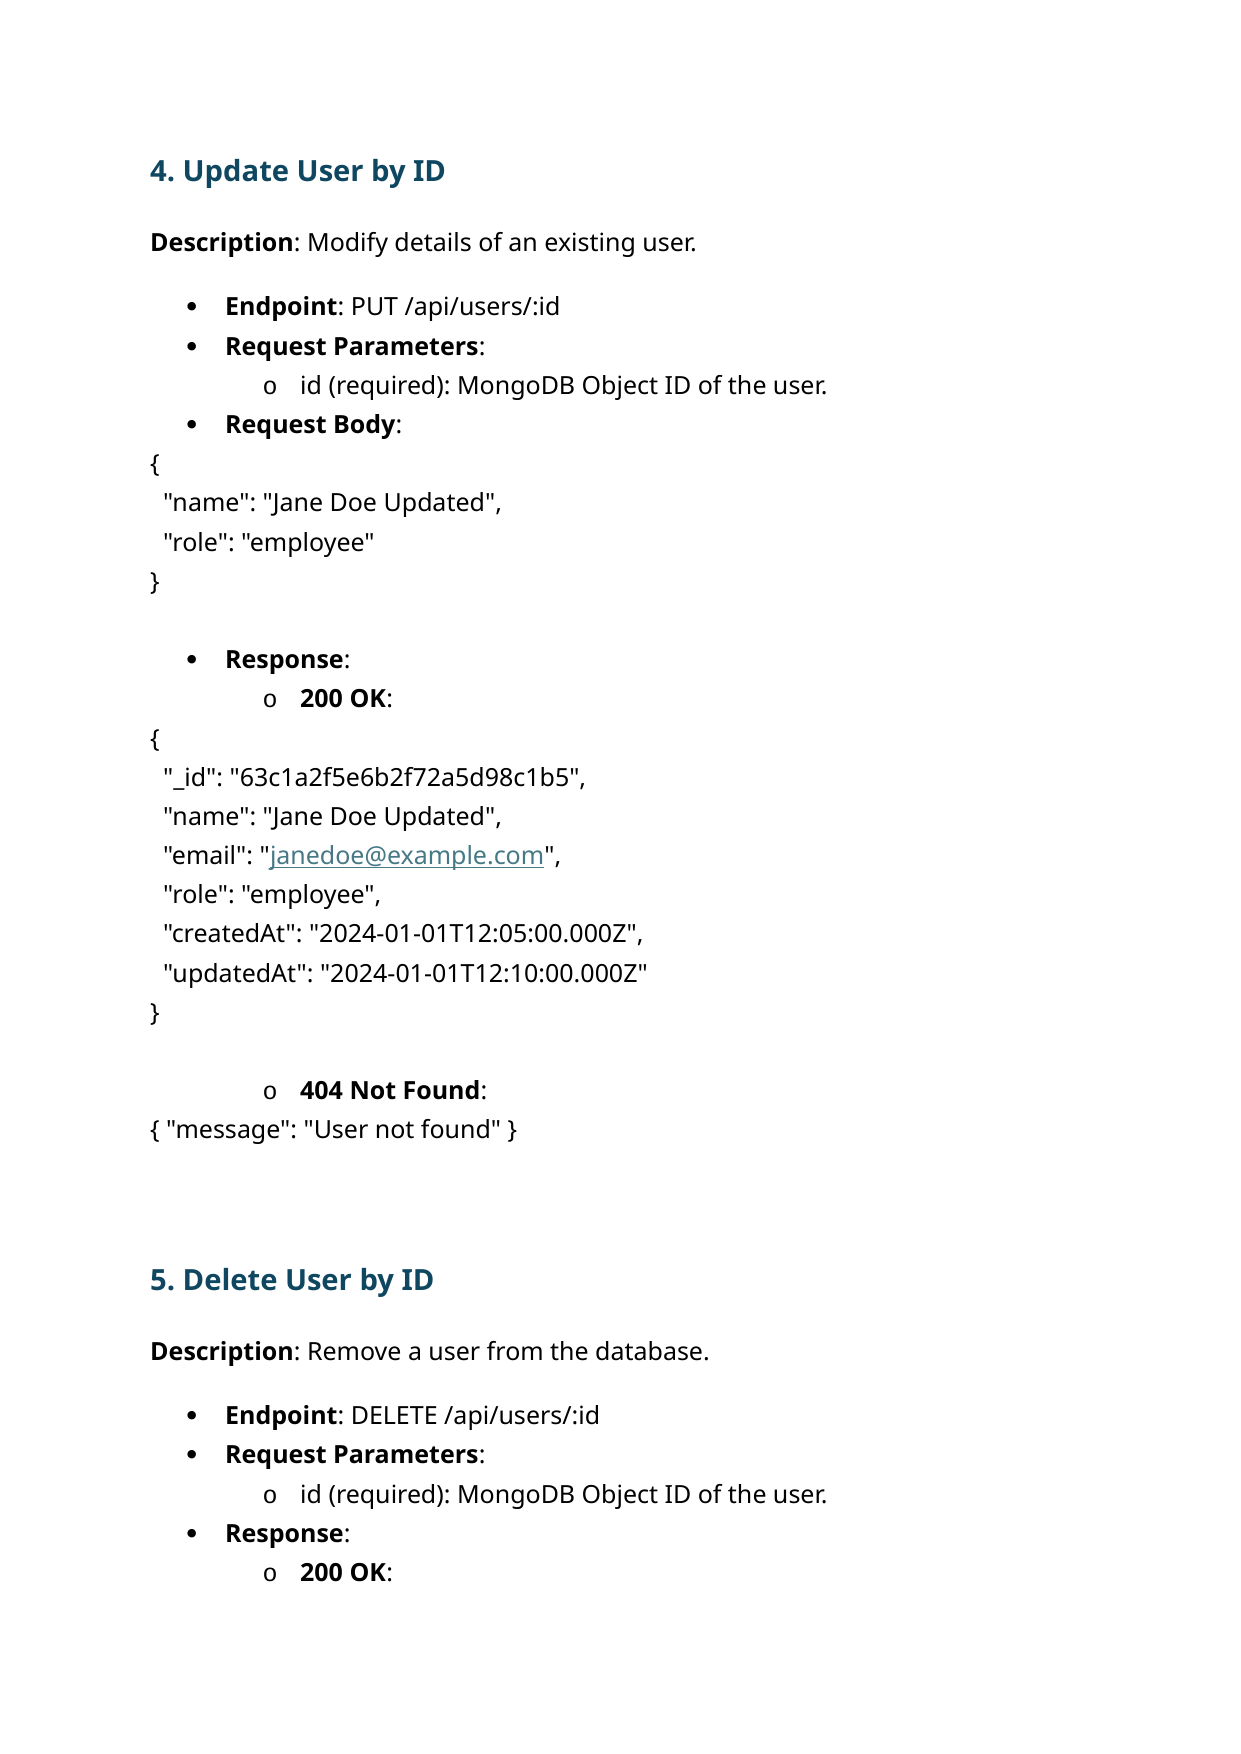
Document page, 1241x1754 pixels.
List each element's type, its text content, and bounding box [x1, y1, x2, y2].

list id (required): MongoDB Object ID of the user. [262, 367, 1090, 402]
list 404 Not Found: [262, 1073, 1090, 1107]
list Request Body: [187, 407, 1090, 441]
text { "_id": "63c1a2f5e6b2f72a5d98c1b5", "name": "Jane Doe Updated", "email": "janedoe@example.com", "role": "employee", "createdAt": "2024-01-01T12:05:00.000Z", "updatedAt": "2024-01-01T12:10:00.000Z" } [150, 720, 1090, 1068]
subtitle 5. Delete User by ID [150, 1259, 1090, 1299]
list Endpoint: PUT /api/users/:id [187, 289, 1090, 323]
subtitle 4. Update User by ID [150, 150, 1090, 190]
text { "message": "User not found" } [150, 1112, 1090, 1185]
list id (required): MongoDB Object ID of the user. [262, 1476, 1090, 1511]
list Request Parameters: [187, 328, 1090, 362]
list 200 OK: [262, 681, 1090, 715]
list Endpoint: DELETE /api/users/:id [187, 1398, 1090, 1432]
text Description: Modify details of an existing user. [150, 225, 1090, 259]
list Response: [187, 642, 1090, 676]
list 200 OK: [262, 1555, 1090, 1589]
text Description: Remove a user from the database. [150, 1334, 1090, 1368]
list Response: [187, 1516, 1090, 1550]
text { "name": "Jane Doe Updated", "role": "employee" } [150, 446, 1090, 637]
list Request Parameters: [187, 1437, 1090, 1471]
